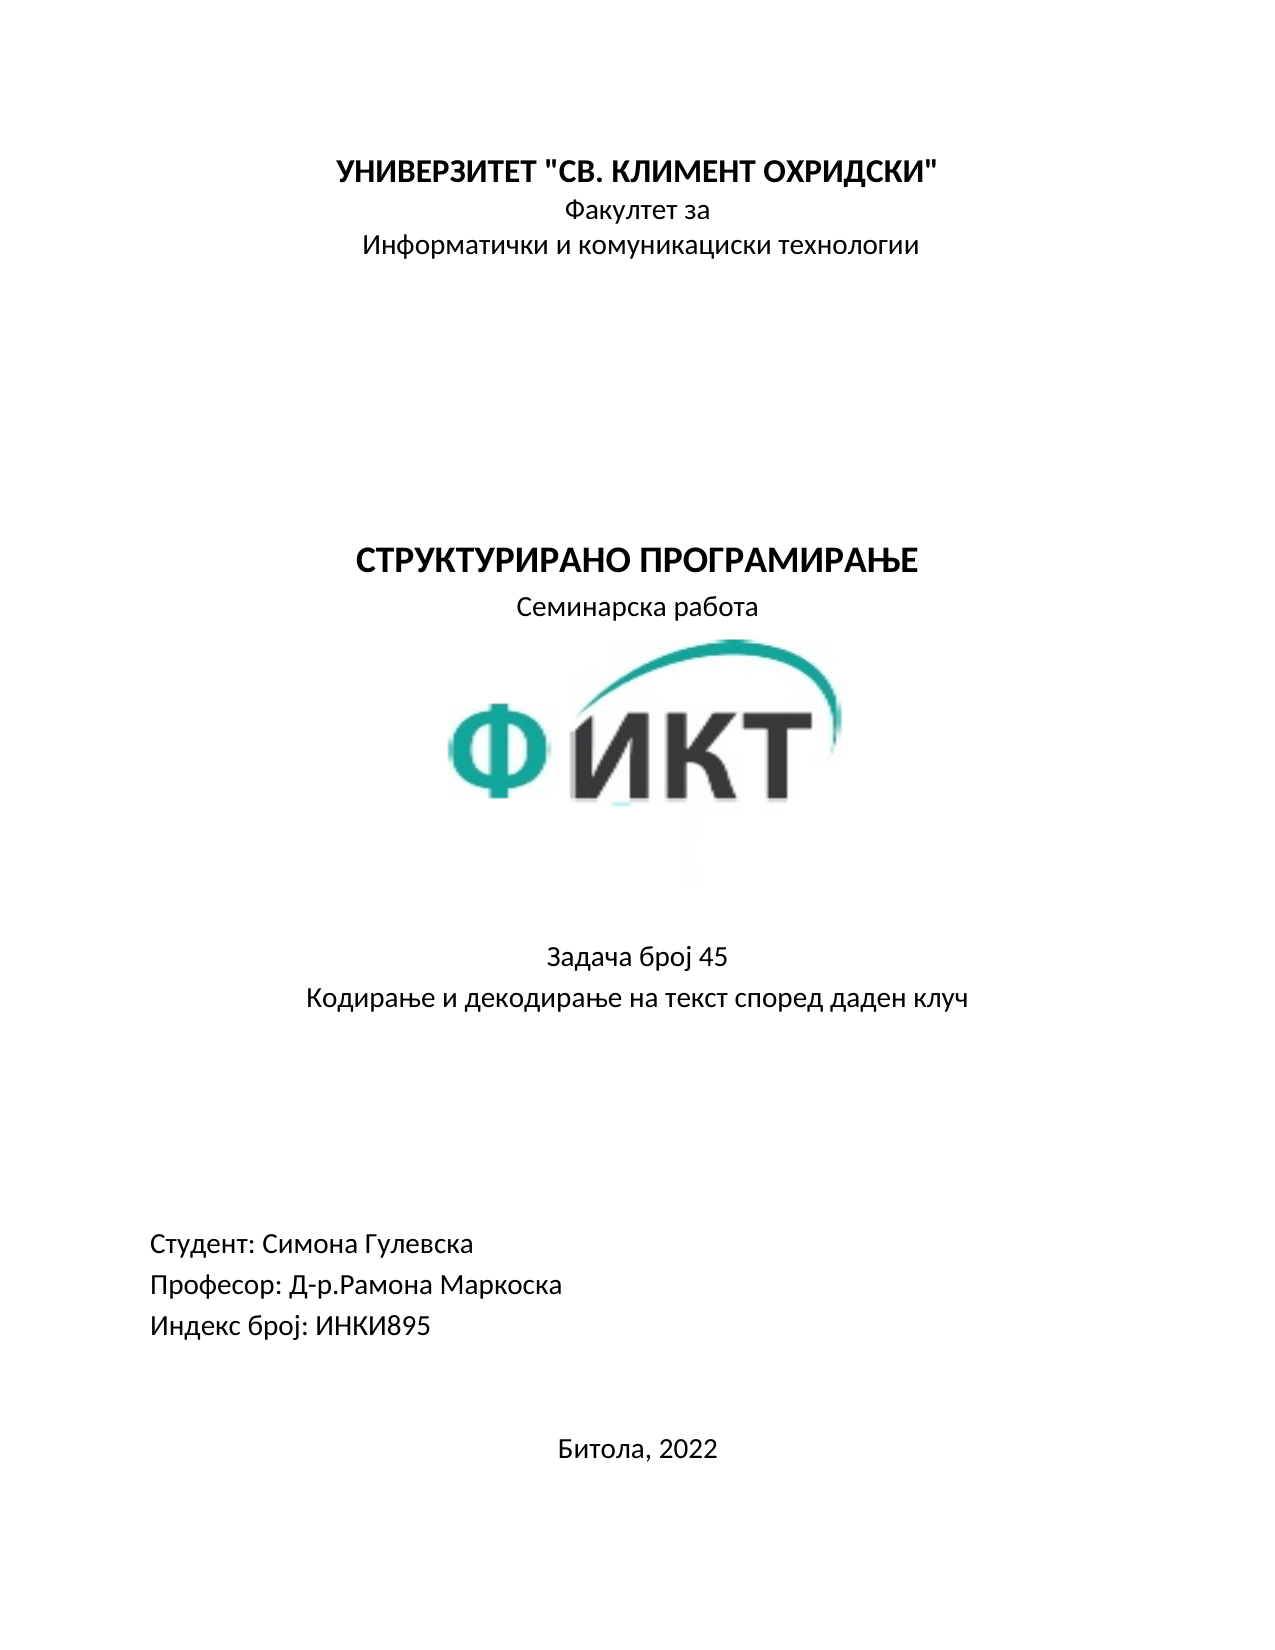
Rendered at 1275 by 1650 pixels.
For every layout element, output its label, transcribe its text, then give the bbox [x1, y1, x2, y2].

text Индекс број: ИНКИ895 [150, 1307, 1125, 1342]
text Професор: Д-р.Рамона Маркоска [150, 1266, 1125, 1302]
text Информатички и комуникациски технологии [150, 226, 1125, 262]
picture [308, 638, 967, 887]
text Задача број 45 [150, 938, 1125, 974]
text Кодирање и декодирање на текст според даден клуч [150, 979, 1125, 1015]
text СТРУКТУРИРАНО ПРОГРАМИРАЊЕ [150, 536, 1125, 581]
text Факултет за [150, 191, 1125, 226]
text УНИВЕРЗИТЕТ "СВ. КЛИМЕНТ ОХРИДСКИ" [150, 150, 1125, 191]
text Семинарска работа [150, 588, 1125, 624]
text Студент: Симона Гулевска [150, 1225, 1125, 1261]
text Битола, 2022 [150, 1430, 1125, 1465]
